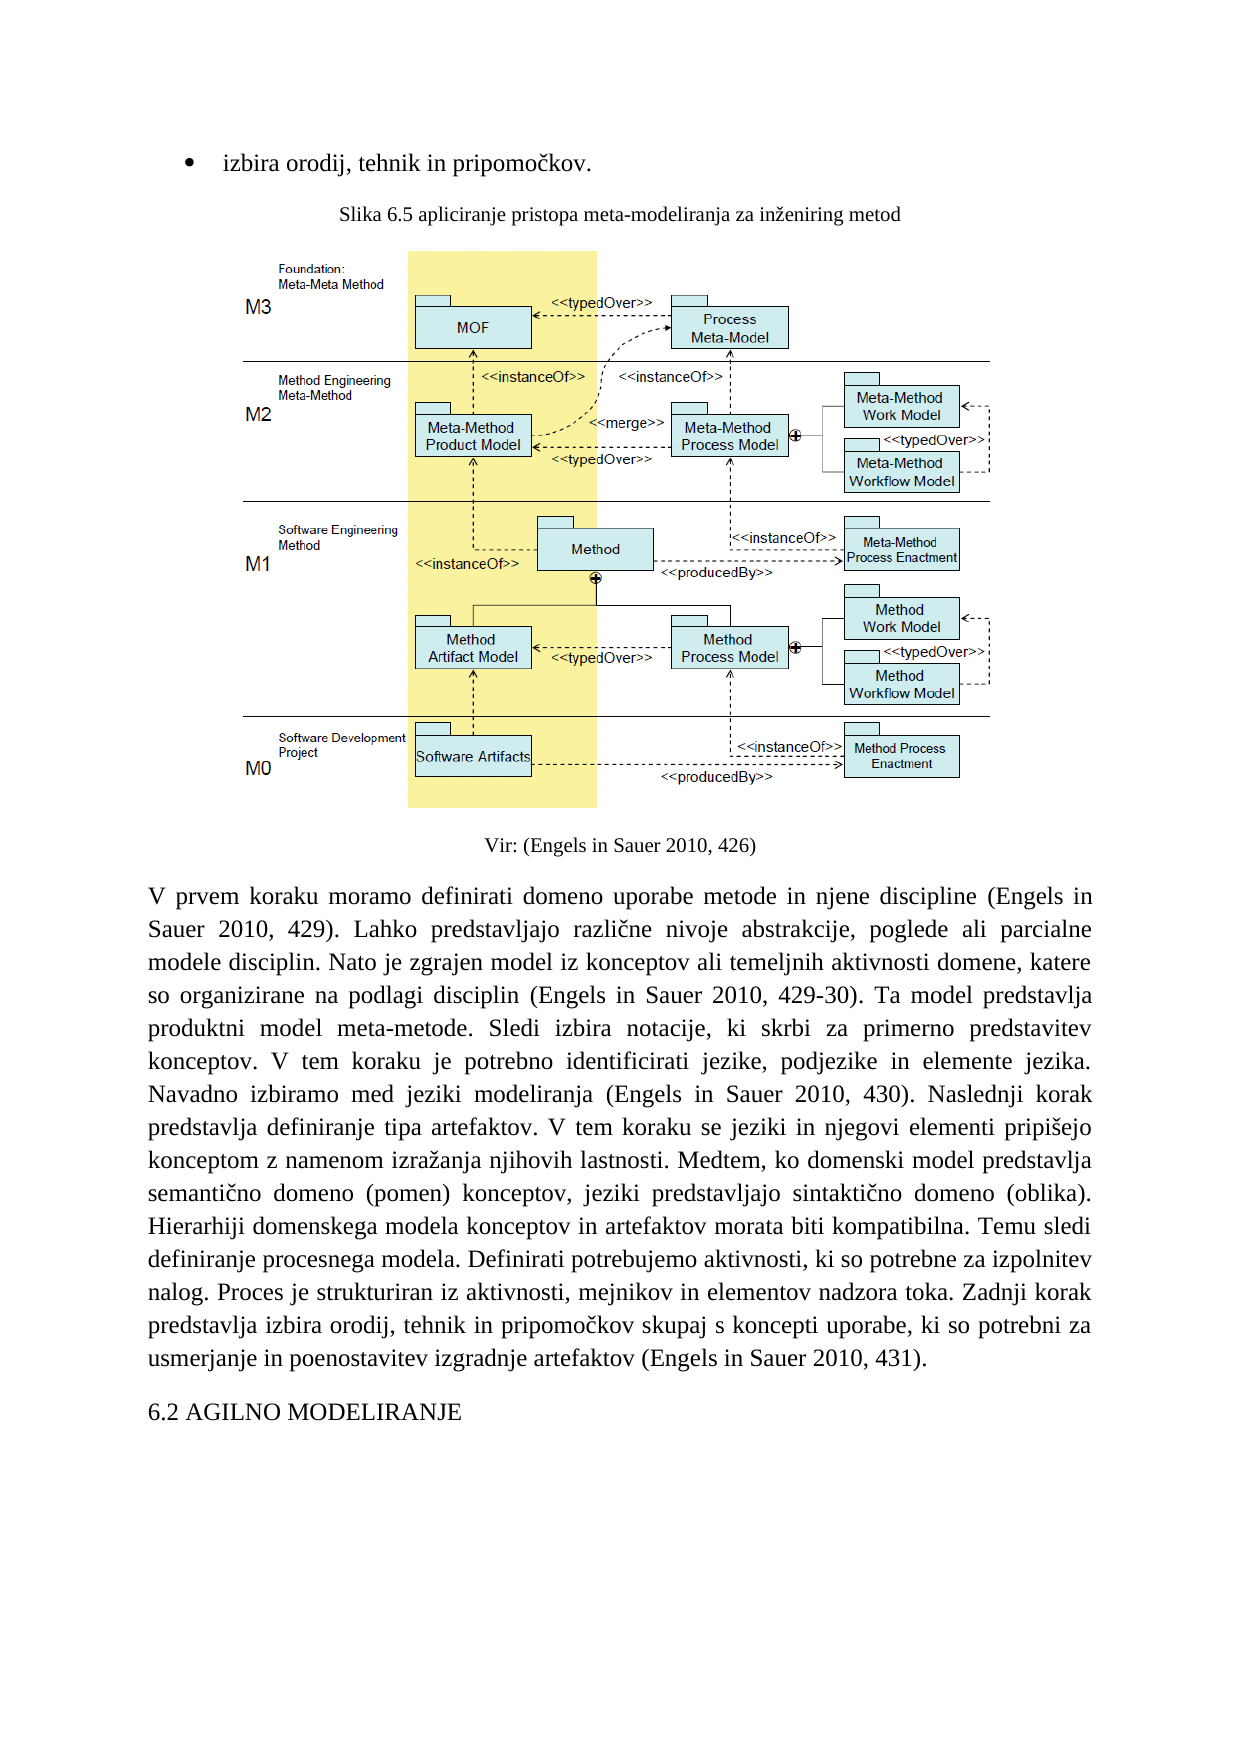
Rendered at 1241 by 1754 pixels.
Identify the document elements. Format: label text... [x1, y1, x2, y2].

picture [237, 250, 1003, 808]
text 6.2 AGILNO MODELIRANJE [148, 1397, 1093, 1458]
text V prvem koraku moramo definirati domeno uporabe metode in njene discipline (Engels in Sauer 2010, 429). Lahko predstavljajo različne nivoje abstrakcije, poglede ali parcialne modele disciplin. Nato je zgrajen model iz konceptov ali temeljnih aktivnosti domene, katere so organizirane na podlagi disciplin (Engels in Sauer 2010, 429-30). Ta model predstavlja produktni model meta-metode. Sledi izbira notacije, ki skrbi za primerno predstavitev konceptov. V tem koraku je potrebno identificirati jezike, podjezike in elemente jezika. Navadno izbiramo med jeziki modeliranja (Engels in Sauer 2010, 430). Naslednji korak predstavlja definiranje tipa artefaktov. V tem koraku se jeziki in njegovi elementi pripišejo konceptom z namenom izražanja njihovih lastnosti. Medtem, ko domenski model predstavlja semantično domeno (pomen) konceptov, jeziki predstavljajo sintaktično domeno (oblika). Hierarhiji domenskega modela konceptov in artefaktov morata biti kompatibilna. Temu sledi definiranje procesnega modela. Definirati potrebujemo aktivnosti, ki so potrebne za izpolnitev nalog. Proces je strukturiran iz aktivnosti, mejnikov in elementov nadzora toka. Zadnji korak predstavlja izbira orodij, tehnik in pripomočkov skupaj s koncepti uporabe, ki so potrebni za usmerjanje in poenostavitev izgradnje artefaktov (Engels in Sauer 2010, 431). [148, 881, 1093, 1372]
text Vir: (Engels in Sauer 2010, 426) [148, 833, 1093, 857]
text Slika 6.5 apliciranje pristopa meta-modeliranja za inženiring metod [148, 201, 1093, 226]
list izbira orodij, tehnik in pripomočkov. [185, 148, 1093, 176]
